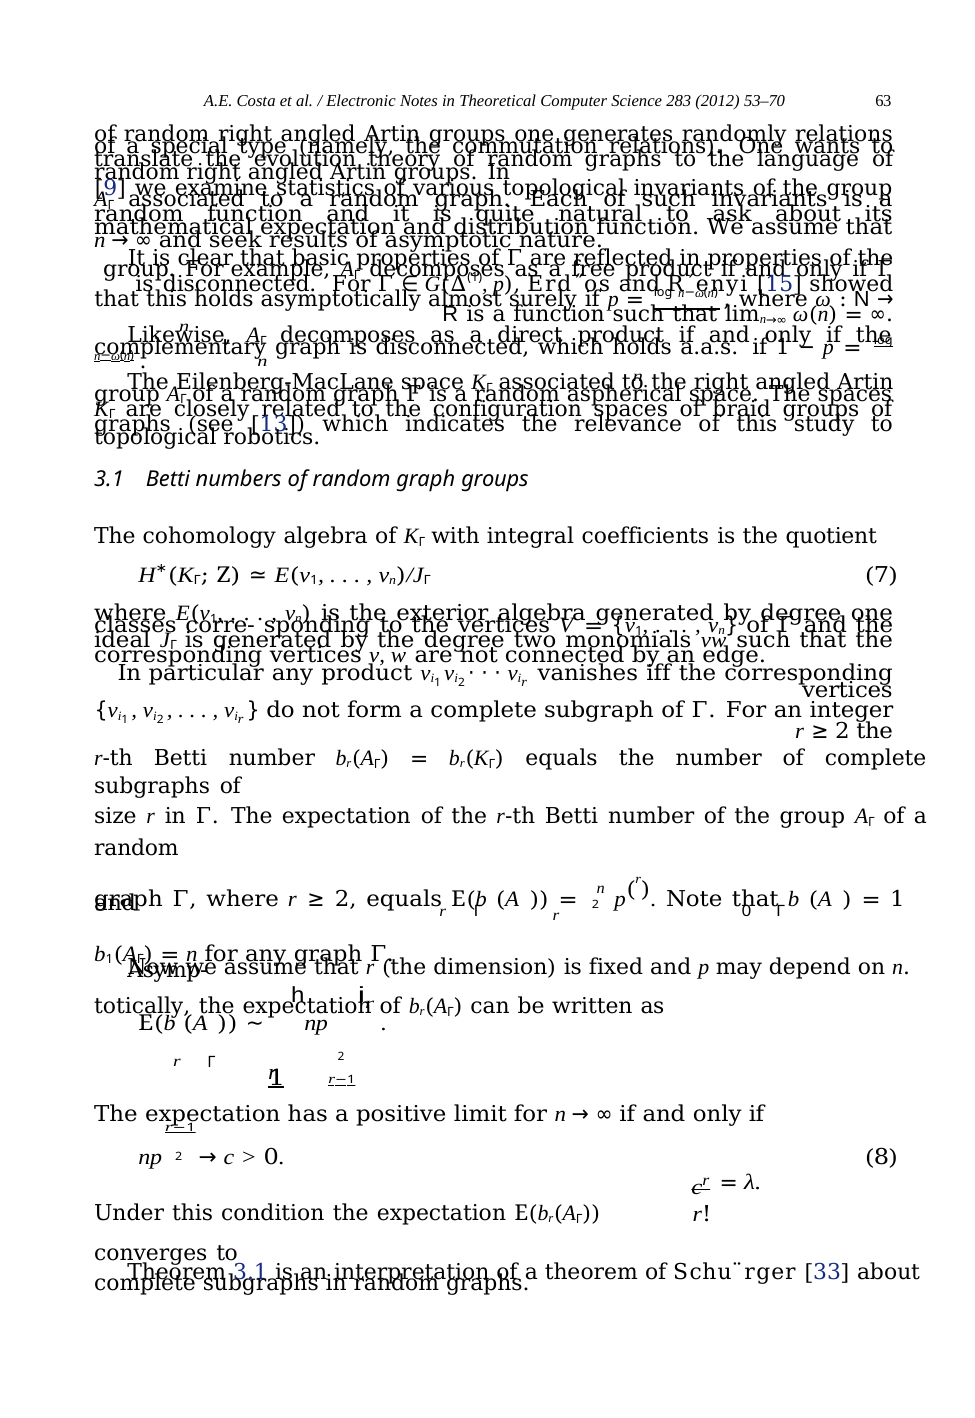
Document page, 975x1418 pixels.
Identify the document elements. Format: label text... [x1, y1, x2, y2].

text np 2 → c > 0. (8) [138, 1132, 927, 1172]
text totically, the expectation of br(AΓ) can be written as [94, 978, 927, 1022]
text of random right angled Artin groups one generates randomly relations of a special type (namely, the commutation relations). One wants to translate the evolution theory of random graphs to the language of random right angled Artin groups. In [94, 131, 893, 184]
text In particular any product vi1 vi2 · · · vir vanishes iff the corresponding vertices [82, 667, 892, 701]
text [9] we examine statistics of various topological invariants of the group AΓ associated to a random graph. Each of such invariants is a random function and it is quite natural to ask about its mathematical expectation and distribution function. We assume that n → ∞ and seek results of asymptotic nature. [94, 185, 893, 253]
text b1(AΓ) = n for any graph Γ. [94, 918, 927, 972]
text Under this condition the expectation E(br(AΓ)) converges to [94, 1189, 682, 1268]
text Theorem 3.1 is an interpretation of a theorem of Schu¨rger [33] about complete subgraphs in random graphs. [486, 1269, 927, 1295]
text {vi1 , vi2 , . . . , vir } do not form a complete subgraph of Γ. For an integer r ≥ 2 the [82, 701, 893, 743]
text cr [82, 1172, 709, 1189]
text The Eilenberg-MacLane space KΓ associated to the right angled Artin group AΓ of a random graph Γ is a random aspherical space. The spaces KΓ are closely related to the configuration spaces of braid groups of graphs (see [13]) which indicates the relevance of this study to topological robotics. [94, 378, 893, 449]
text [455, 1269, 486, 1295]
text The expectation has a positive limit for n → ∞ if and only if [94, 1098, 927, 1128]
text where E(v1, . . . , vn) is the exterior algebra generated by degree one classes corre- sponding to the vertices V = {v1, . . . , vn} of Γ and the ideal JΓ is generated by the degree two monomials vw such that the corresponding vertices v, w are not connected by an edge. [94, 609, 893, 667]
text Likewise, AΓ decomposes as a direct product if and only if the complementary graph is disconnected, which holds a.a.s. if 1 − p = log n−ω(n) . [94, 331, 893, 375]
text r! [692, 1190, 927, 1229]
text It is clear that basic properties of Γ are reflected in properties of the group. For example, AΓ decomposes as a free product if and only if Γ is disconnected. For Γ ∈ G(∆(1), p), Erd˝os and R´enyi [15] showed that this holds asymptotically almost surely if p = log n−ω(n) , where ω : N → R is a function such that limn→∞ ω(n) = ∞. [94, 255, 893, 328]
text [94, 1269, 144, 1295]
text size r in Γ. The expectation of the r-th Betti number of the group AΓ of a random [94, 799, 927, 862]
text H∗(KΓ; Z) ≃ E(v1, . . . , vn)/JΓ (7) [138, 558, 927, 588]
text 1 r−1 [268, 1032, 927, 1098]
text r-th Betti number br(AΓ) = br(KΓ) equals the number of complete subgraphs of [94, 743, 927, 799]
text The cohomology algebra of KΓ with integral coefficients is the quotient [94, 489, 927, 558]
